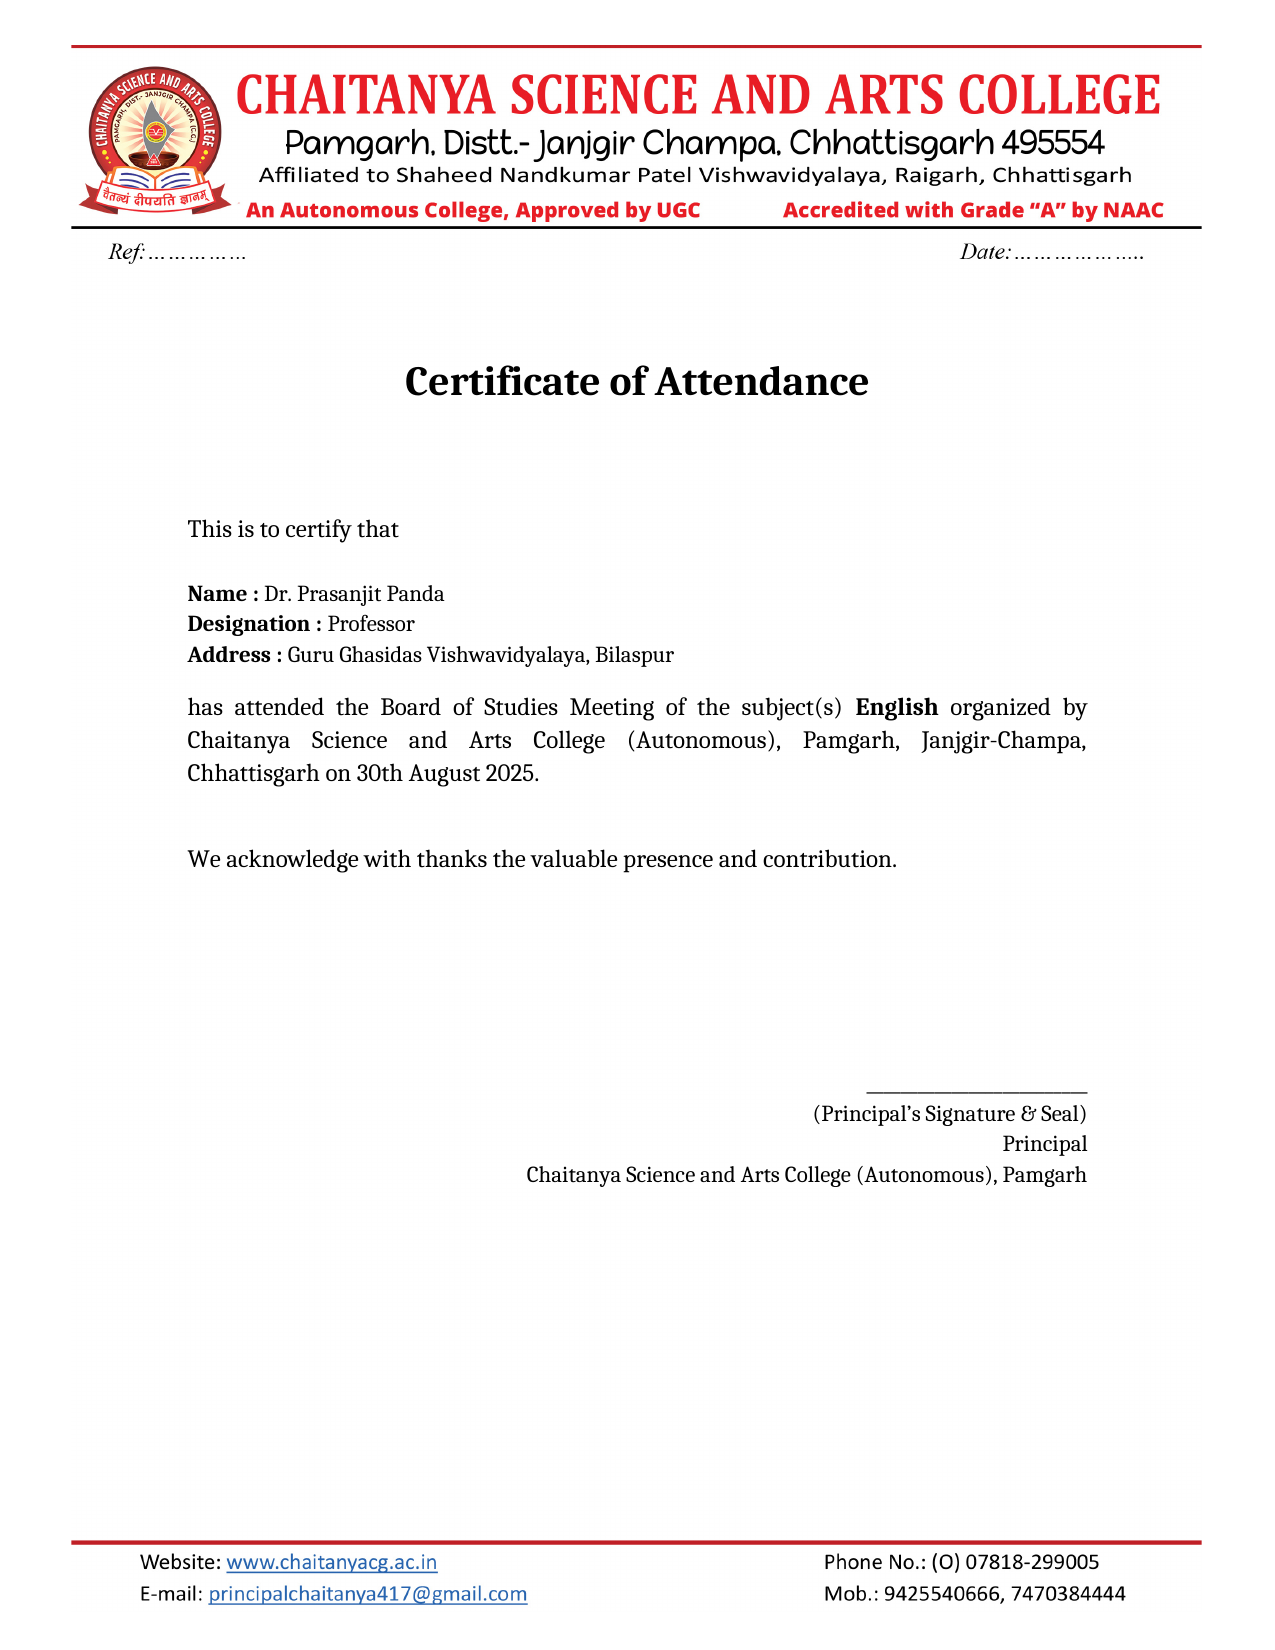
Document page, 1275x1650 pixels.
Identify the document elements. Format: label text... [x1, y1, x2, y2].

text Certificate of Attendance [187, 358, 1087, 406]
text We acknowledge with thanks the valuable presence and contribution. [187, 812, 1087, 904]
picture [71, 45, 1202, 1612]
text __________________________ (Principal’s Signature & Seal) Principal Chaitanya Science and Arts College (Autonomous), Pamgarh [187, 1071, 1087, 1188]
text This is to certify that Name : Dr. Prasanjit Panda Designation : Professor Address : Guru Ghasidas Vishwavidyalaya, Bilaspur [187, 515, 1087, 668]
text has attended the Board of Studies Meeting of the subject(s) English organized by Chaitanya Science and Arts College (Autonomous), Pamgarh, Janjgir-Champa, Chhattisgarh on 30th August 2025. [187, 692, 1087, 787]
